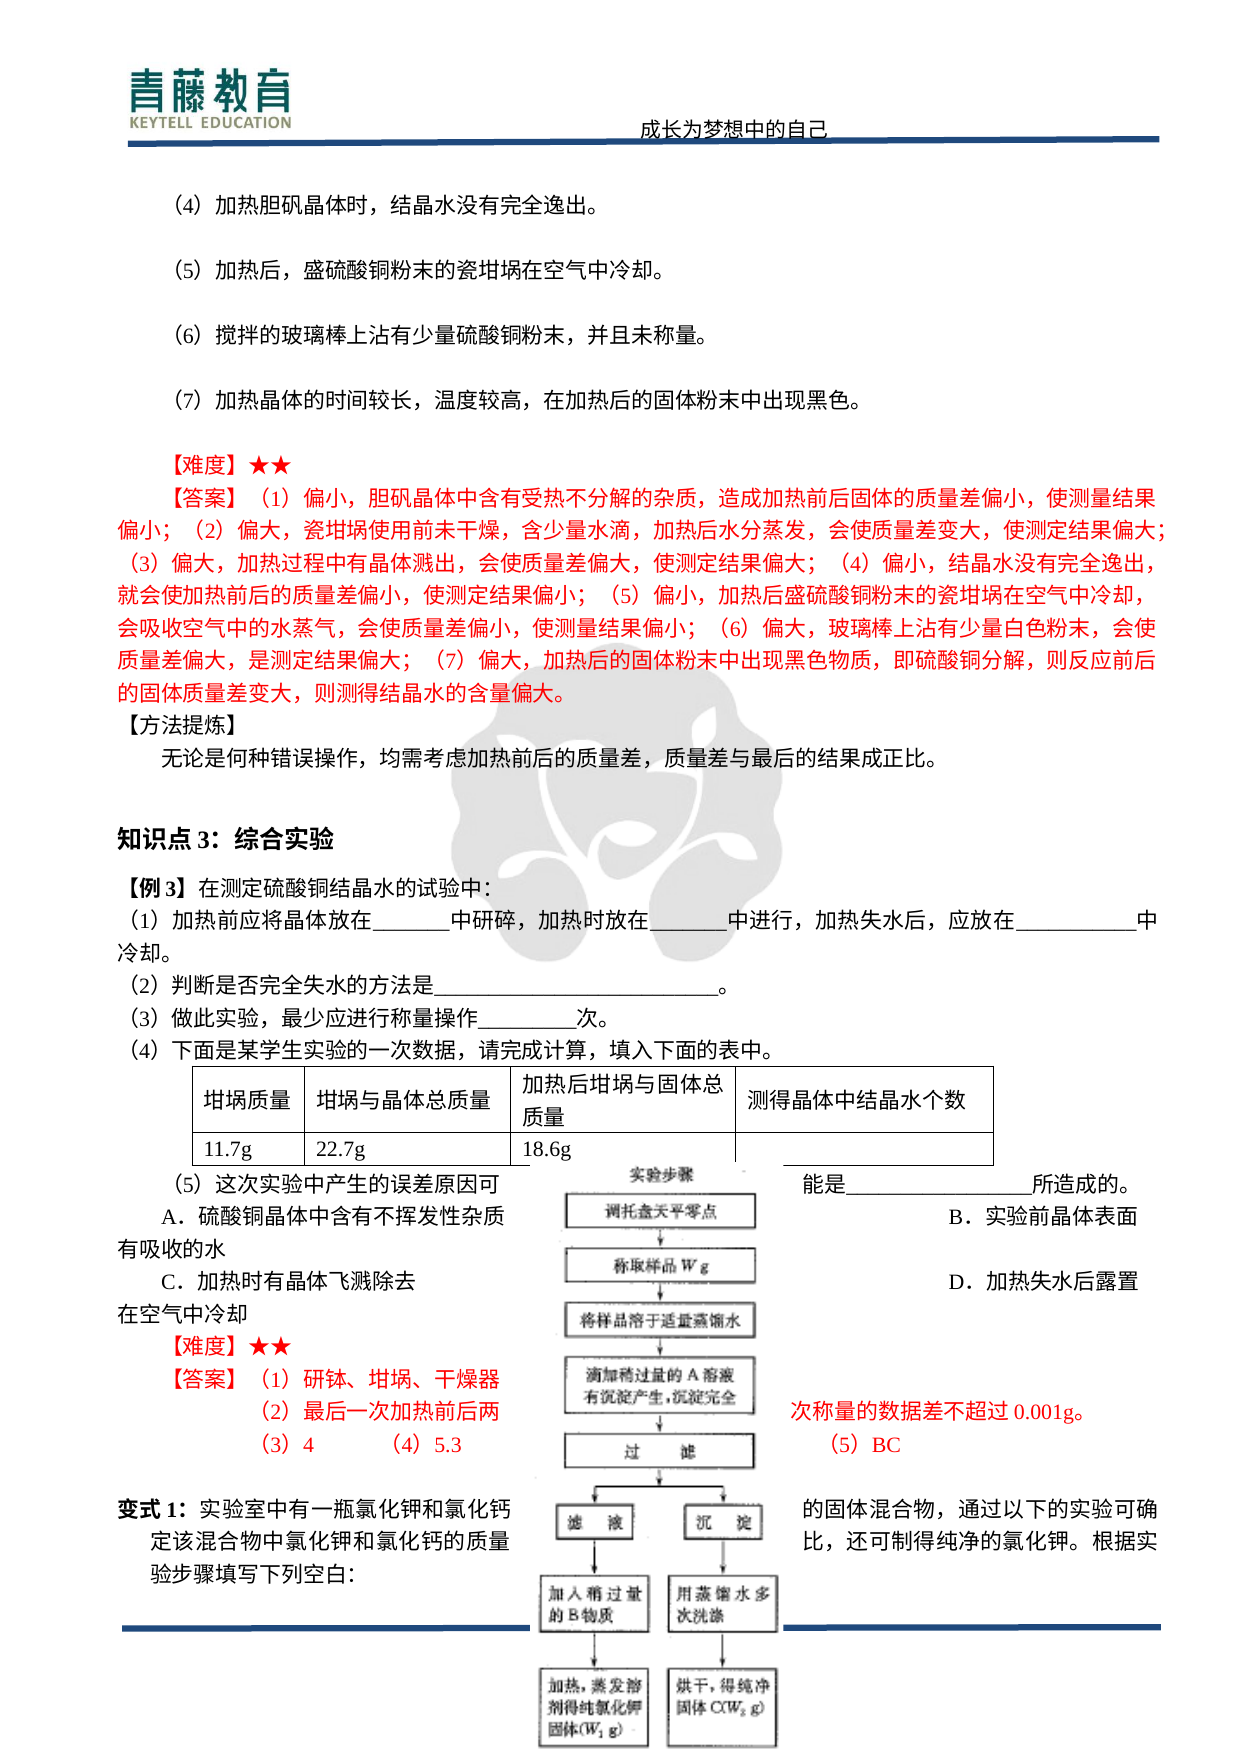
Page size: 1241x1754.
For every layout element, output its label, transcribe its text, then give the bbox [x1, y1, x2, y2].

text 【答案】（1）研钵、坩埚、干燥器 （2）最后一次加热前后两次称量的数据差不超过0.001g。 （3）4 （4）5.3 （5）BC [117, 1361, 530, 1459]
table_header 坩埚与晶体总质量 [305, 1067, 510, 1132]
text 变式1：实验室中有一瓶氯化钾和氯化钙的固体混合物，通过以下的实验可确定该混合物中氯化钾和氯化钙的质量比，还可制得纯净的氯化钾。根据实验步骤填写下列空白： [117, 1491, 530, 1589]
table_header 加热后坩埚与固体总质量 [511, 1067, 735, 1132]
text （5）这次实验中产生的误差原因可能是_________________所造成的。 A．硫酸铜晶体中含有不挥发性杂质 B．实验前晶体表面有吸收的水 C．加热时有晶体飞溅除去 D．加热失水后露置在空气中冷却 【难度】★★ [117, 1166, 530, 1361]
text （5）这次实验中产生的误差原因可能是_________________所造成的。 A．硫酸铜晶体中含有不挥发性杂质 B．实验前晶体表面有吸收的水 C．加热时有晶体飞溅除去 D．加热失水后露置在空气中冷却 【难度】★★ [784, 1166, 1159, 1361]
text 知识点3：综合实验 [117, 806, 1159, 871]
picture [113, 51, 303, 134]
table_header 坩埚质量 [193, 1067, 304, 1132]
picture [530, 1162, 784, 1754]
text 【难度】★★ [117, 448, 1159, 481]
text 无论是何种错误操作，均需考虑加热前后的质量差，质量差与最后的结果成正比。 [117, 741, 1159, 773]
table_header 测得晶体中结晶水个数 [736, 1067, 993, 1132]
text 【答案】（1）偏小，胆矾晶体中含有受热不分解的杂质，造成加热前后固体的质量差偏小，使测量结果偏小；（2）偏大，瓷坩埚使用前未干燥，含少量水滴，加热后水分蒸发，会使质量差变大，使测定结果偏大；（3）偏大，加热过程中有晶体溅出，会使质量差偏大，使测定结果偏大；（4）偏小，结晶水没有完全逸出，就会使加热前后的质量差偏小，使测定结果偏小；（5）偏小，加热后盛硫酸铜粉末的瓷坩埚在空气中冷却，会吸收空气中的水蒸气，会使质量差偏小，使测量结果偏小；（6）偏大，玻璃棒上沾有少量白色粉末，会使质量差偏大，是测定结果偏大；（7）偏大，加热后的固体粉末中出现黑色物质，即硫酸铜分解，则反应前后的固体质量差变大，则测得结晶水的含量偏大。 [117, 481, 1159, 708]
table_cell 18.6g [511, 1133, 735, 1165]
text 【方法提炼】 [117, 708, 1159, 741]
text 变式1：实验室中有一瓶氯化钾和氯化钙的固体混合物，通过以下的实验可确定该混合物中氯化钾和氯化钙的质量比，还可制得纯净的氯化钾。根据实验步骤填写下列空白： [784, 1491, 1159, 1589]
text 【答案】（1）研钵、坩埚、干燥器 （2）最后一次加热前后两次称量的数据差不超过0.001g。 （3）4 （4）5.3 （5）BC [784, 1361, 1159, 1459]
table_cell 22.7g [305, 1133, 510, 1165]
text 【例3】在测定硫酸铜结晶水的试验中： （1）加热前应将晶体放在_______中研碎，加热时放在_______中进行，加热失水后，应放在___________中冷却。 （2）判断是否完全失水的方法是__________________________。 （3）做此实验，最少应进行称量操作_________次。 （4）下面是某学生实验的一次数据，请完成计算，填入下面的表中。 [117, 871, 1159, 1066]
table_cell [736, 1133, 993, 1165]
table_cell 11.7g [193, 1133, 304, 1165]
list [117, 156, 1159, 416]
